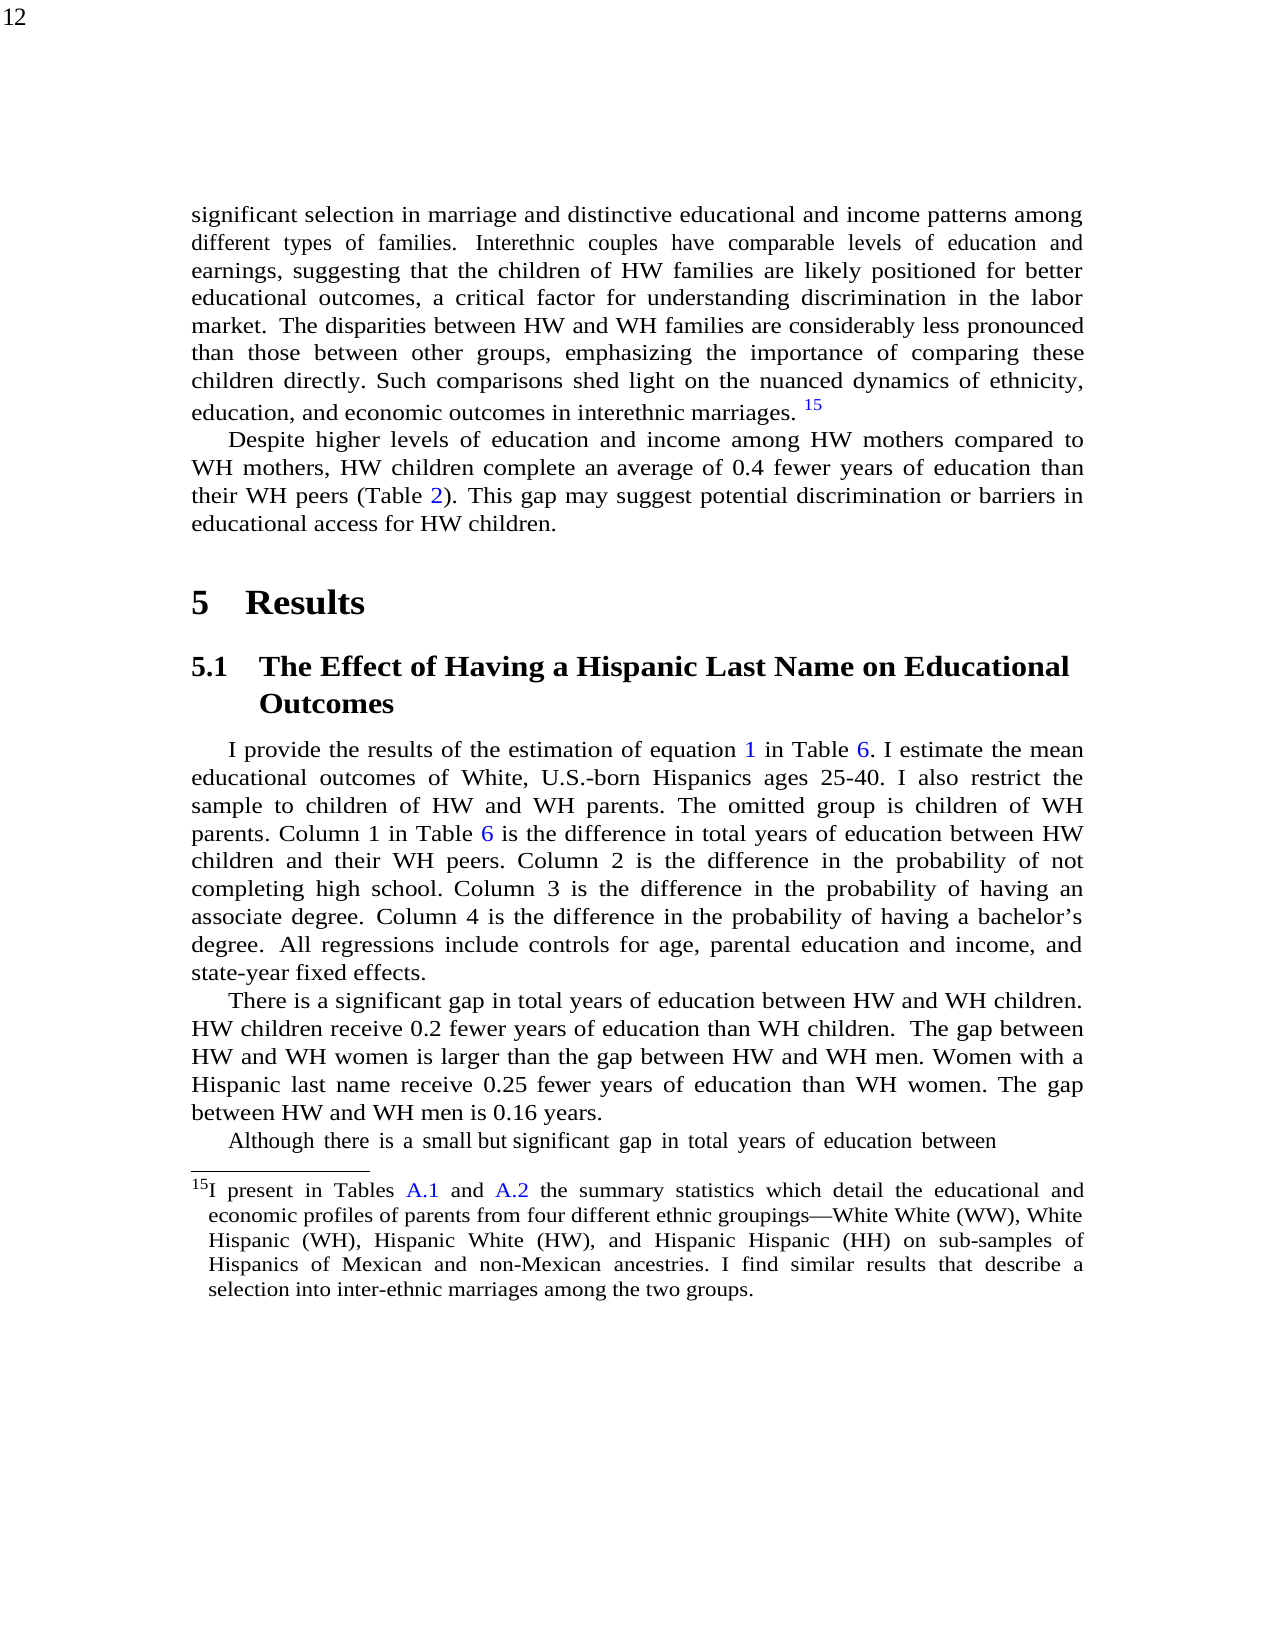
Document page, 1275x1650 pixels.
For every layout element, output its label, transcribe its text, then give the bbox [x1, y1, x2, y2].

text There is a significant gap in total years of education between HW and WH children. HW children receive 0.2 fewer years of education than WH children. The gap between HW and WH women is larger than the gap between HW and WH men. Women with a Hispanic last name receive 0.25 fewer years of education than WH women. The gap between HW and WH men is 0.16 years. [191, 987, 1084, 1125]
text significant selection in marriage and distinctive educational and income patterns among different types of families. Interethnic couples have comparable levels of education and earnings, suggesting that the children of HW families are likely positioned for better educational outcomes, a critical factor for understanding discrimination in the labor market. The disparities between HW and WH families are considerably less pronounced than those between other groups, emphasizing the importance of comparing these children directly. Such comparisons shed light on the nuanced dynamics of ethnicity, education, and economic outcomes in interethnic marriages. 15 [191, 201, 1084, 425]
text 15I present in Tables A.1 and A.2 the summary statistics which detail the educational and economic profiles of parents from four different ethnic groupings—White White (WW), White Hispanic (WH), Hispanic White (HW), and Hispanic Hispanic (HH) on sub-samples of Hispanics of Mexican and non-Mexican ancestries. I find similar results that describe a selection into inter-ethnic marriages among the two groups. [191, 1171, 1084, 1301]
text Despite higher levels of education and income among HW mothers compared to WH mothers, HW children complete an average of 0.4 fewer years of education than their WH peers (Table 2). This gap may suggest potential discrimination or barriers in educational access for HW children. [191, 426, 1084, 537]
subtitle Results [191, 581, 1196, 622]
text Although there is a small but significant gap in total years of education between [228, 1127, 1196, 1153]
subtitle The Effect of Having a Hispanic Last Name on Educational Outcomes [191, 649, 1084, 719]
text I provide the results of the estimation of equation 1 in Table 6. I estimate the mean educational outcomes of White, U.S.-born Hispanics ages 25-40. I also restrict the sample to children of HW and WH parents. The omitted group is children of WH parents. Column 1 in Table 6 is the difference in total years of education between HW children and their WH peers. Column 2 is the difference in the probability of not completing high school. Column 3 is the difference in the probability of having an associate degree. Column 4 is the difference in the probability of having a bachelor’s degree. All regressions include controls for age, parental education and income, and state-year fixed effects. [191, 736, 1084, 986]
